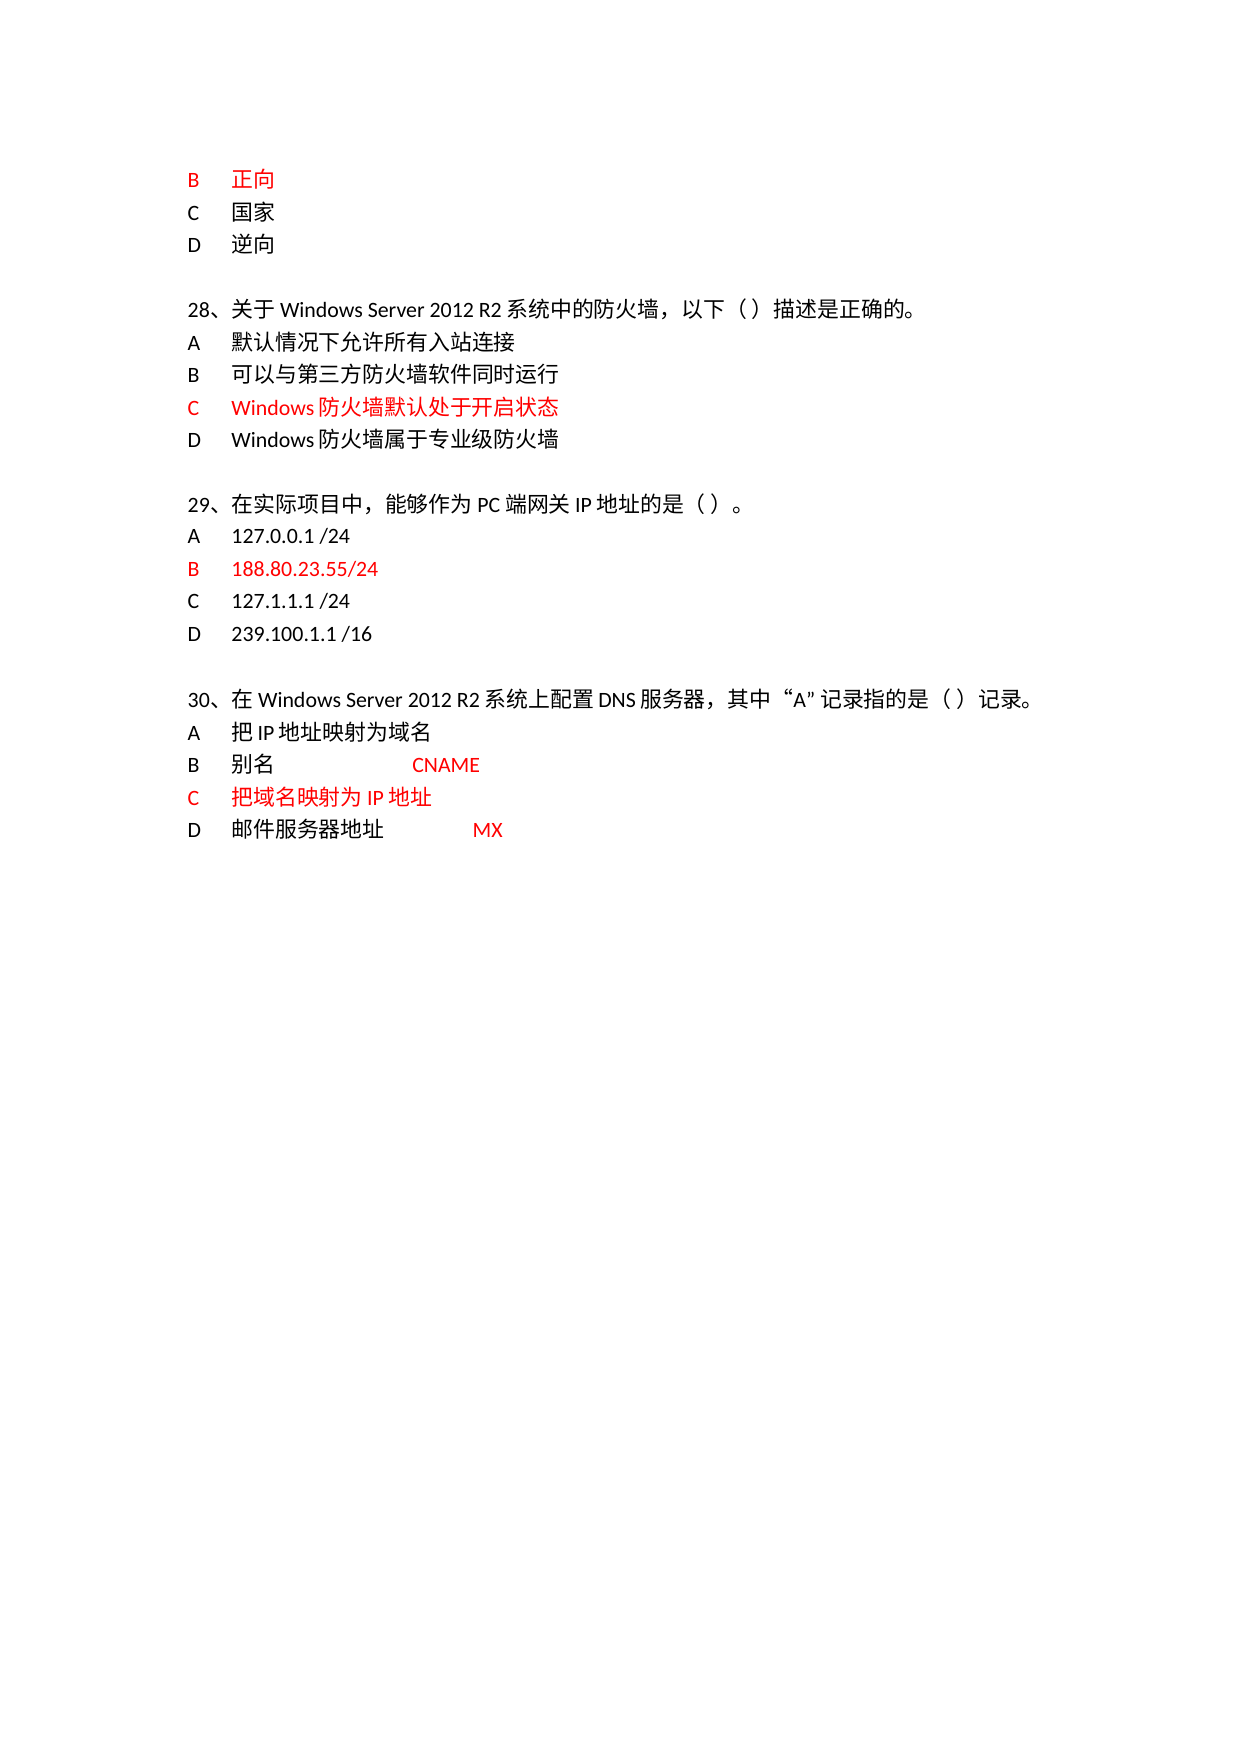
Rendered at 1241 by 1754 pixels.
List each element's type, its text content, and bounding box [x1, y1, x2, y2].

text D Windows防火墙属于专业级防火墙 [187, 422, 1053, 454]
text D 239.100.1.1 /16 [187, 617, 1053, 649]
text D 邮件服务器地址 MX [187, 812, 1053, 844]
text A 127.0.0.1 /24 [187, 519, 1053, 552]
text A 默认情况下允许所有入站连接 [187, 324, 1053, 357]
text D 逆向 [187, 227, 1053, 259]
text C Windows防火墙默认处于开启状态 [187, 389, 1053, 422]
text B 正向 [187, 162, 1053, 194]
text C 把域名映射为IP地址 [187, 779, 1053, 812]
text B 别名 CNAME [187, 747, 1053, 779]
text B 188.80.23.55/24 [187, 552, 1053, 584]
text A 把IP地址映射为域名 [187, 714, 1053, 747]
text 30、在Windows Server 2012 R2系统上配置DNS服务器，其中“A” 记录指的是（ ）记录。 [187, 682, 1053, 714]
text C 国家 [187, 194, 1053, 227]
text 29、在实际项目中，能够作为 PC 端网关IP地址的是（ ）。 [187, 487, 1053, 519]
text 28、关于Windows Server 2012 R2系统中的防火墙，以下（ ）描述是正确的。 [187, 292, 1053, 324]
text C 127.1.1.1 /24 [187, 584, 1053, 617]
text B 可以与第三方防火墙软件同时运行 [187, 357, 1053, 389]
